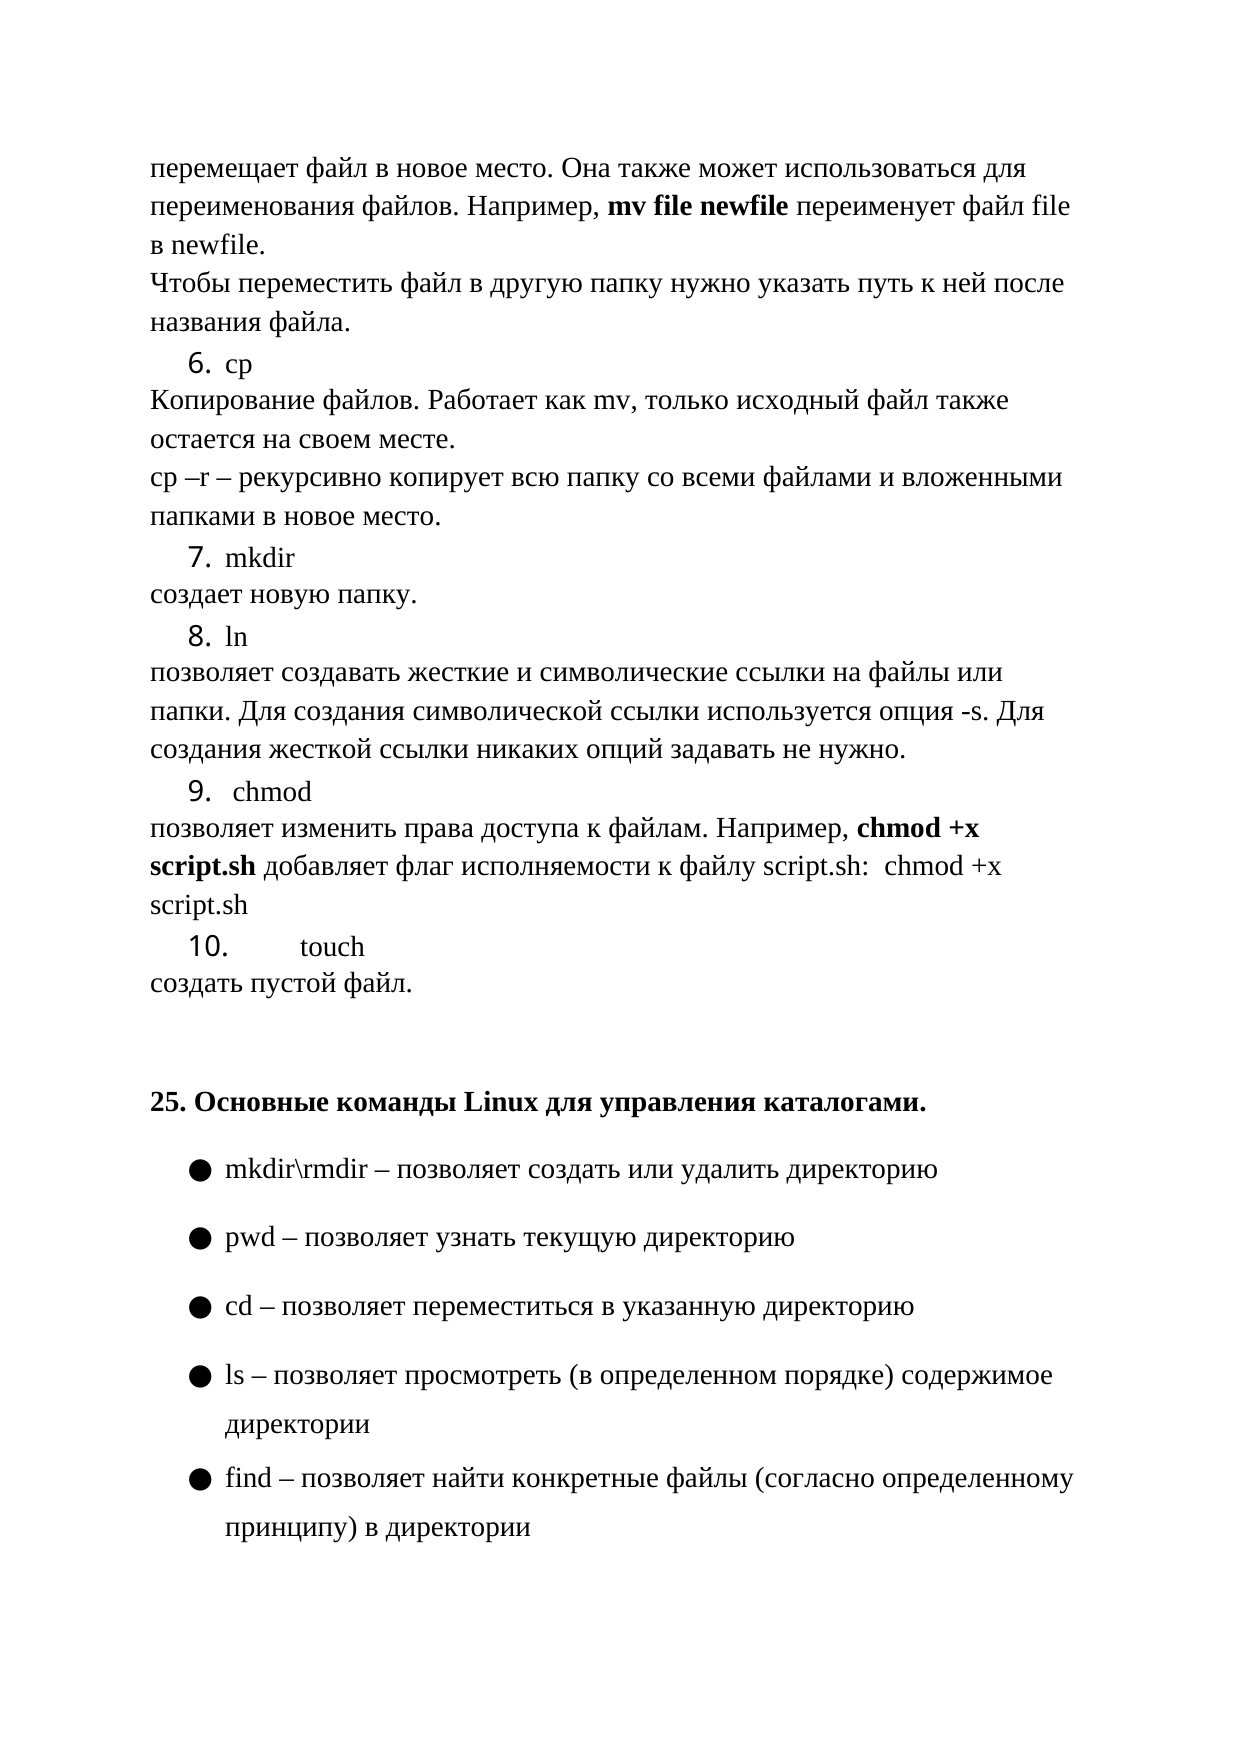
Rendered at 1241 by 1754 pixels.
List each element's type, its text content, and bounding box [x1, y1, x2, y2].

list cp [225, 343, 1090, 382]
text создает новую папку. [150, 576, 1090, 610]
list find – позволяет найти конкретные файлы (согласно определенному принципу) в директории [187, 1444, 1090, 1543]
list pwd – позволяет узнать текущую директорию [187, 1204, 1090, 1263]
list mkdir\rmdir – позволяет создать или удалить директорию [187, 1135, 1090, 1195]
text создать пустой файл. [150, 965, 1090, 999]
subtitle 25. Основные команды Linux для управления каталогами. [150, 1084, 1090, 1117]
list ls – позволяет просмотреть (в определенном порядке) содержимое директории [187, 1341, 1090, 1439]
text позволяет создавать жесткие и символические ссылки на файлы или папки. Для создания символической ссылки используется опция -s. Для создания жесткой ссылки никаких опций задавать не нужно. [150, 654, 1090, 765]
list touch [187, 925, 1090, 965]
list ln [187, 615, 1090, 654]
list cd – позволяет переместиться в указанную директорию [187, 1272, 1090, 1332]
text перемещает файл в новое место. Она также может использоваться для переименования файлов. Например, mv file newfile переименует файл file в newfile. [150, 150, 1090, 261]
text cp –r – рекурсивно копирует всю папку со всеми файлами и вложенными папками в новое место. [150, 459, 1090, 532]
text позволяет изменить права доступа к файлам. Например, chmod +x script.sh добавляет флаг исполняемости к файлу script.sh: chmod +x script.sh [150, 810, 1090, 920]
text Чтобы переместить файл в другую папку нужно указать путь к ней после названия файла. [150, 266, 1090, 338]
text Копирование файлов. Работает как mv, только исходный файл также остается на своем месте. [150, 382, 1090, 454]
list mkdir [187, 537, 1090, 576]
list chmod [187, 770, 1090, 810]
